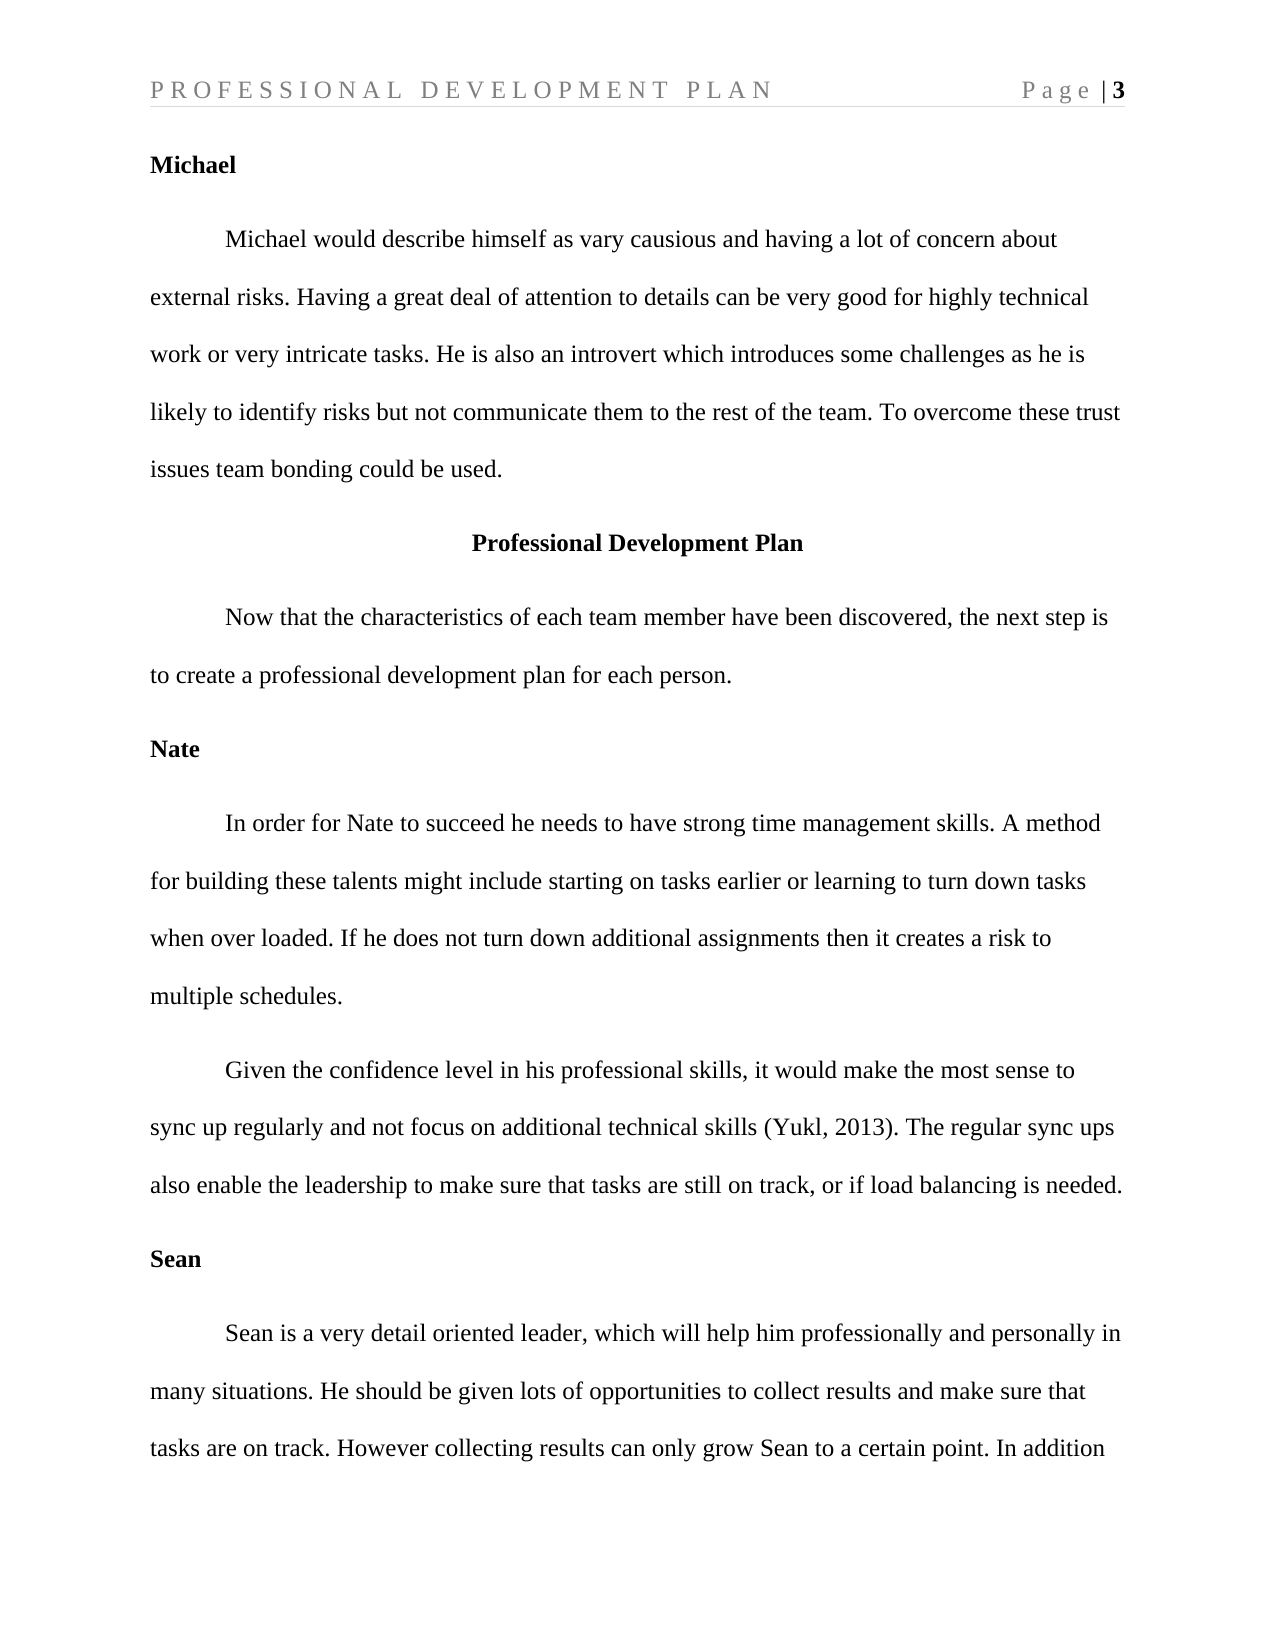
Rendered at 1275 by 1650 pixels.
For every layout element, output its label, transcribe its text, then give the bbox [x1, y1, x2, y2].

text In order for Nate to succeed he needs to have strong time management skills. A method for building these talents might include starting on tasks earlier or learning to turn down tasks when over loaded. If he does not turn down additional assignments then it creates a risk to multiple schedules. [150, 808, 1125, 1009]
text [150, 1318, 1125, 1462]
text Given the confidence level in his professional skills, it would make the most sense to sync up regularly and not focus on additional technical skills. The regular sync ups also enable the leadership to make sure that tasks are still on track, or if load balancing is needed. [150, 1055, 1125, 1199]
subtitle Sean [150, 1244, 1125, 1273]
text Michael would describe himself as vary causious and having a lot of concern about external risks. Having a great deal of attention to details can be very good for highly technical work or very intricate tasks. He is also an introvert which introduces some challenges as he is likely to identify risks but not communicate them to the rest of the team. To overcome these trust issues team bonding could be used. [150, 224, 1125, 483]
subtitle Nate [150, 734, 1125, 763]
subtitle Professional Development Plan [150, 528, 1125, 557]
text Now that the characteristics of each team member have been discovered, the next step is to create a professional development plan for each person. [150, 602, 1125, 689]
subtitle Michael [150, 150, 1125, 179]
